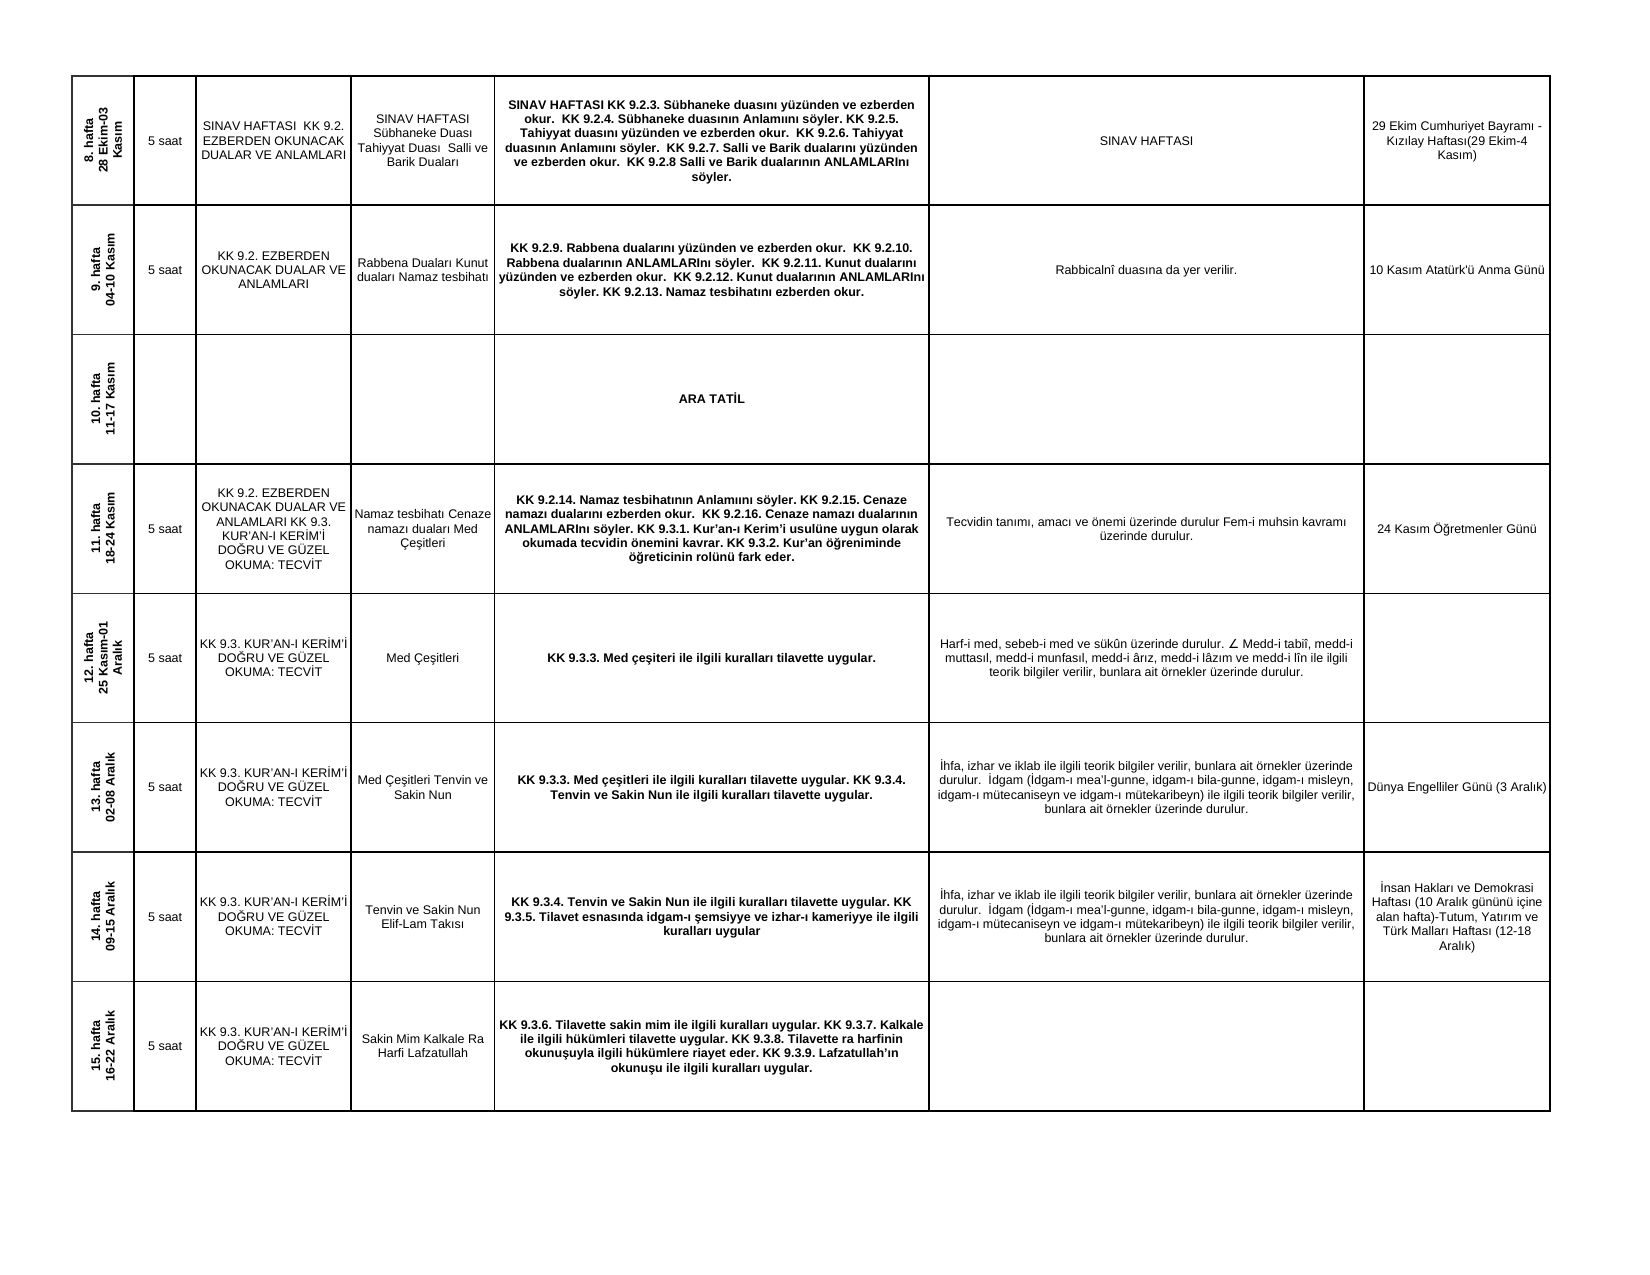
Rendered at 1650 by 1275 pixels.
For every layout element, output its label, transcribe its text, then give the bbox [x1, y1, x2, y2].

table_cell 10 Kasım Atatürk'ü Anma Günü [1365, 206, 1549, 334]
table_cell KK 9.3.6. Tilavette sakin mim ile ilgili kuralları uygular. KK 9.3.7. Kalkale ile ilgili hükümleri tilavette uygular. KK 9.3.8. Tilavette ra harfinin okunuşuyla ilgili hükümlere riayet eder. KK 9.3.9. Lafzatullah’ın okunuşu ile ilgili kuralları uygular. [495, 982, 928, 1110]
table_cell İnsan Hakları ve Demokrasi Haftası (10 Aralık gününü içine alan hafta)-Tutum, Yatırım ve Türk Malları Haftası (12-18 Aralık) [1365, 853, 1549, 981]
table_cell 9. hafta 04-10 Kasım [73, 206, 133, 334]
table_cell KK 9.2. EZBERDEN OKUNACAK DUALAR VE ANLAMLARI [197, 206, 350, 334]
table_cell 5 saat [135, 77, 195, 204]
table_cell 10. hafta 11-17 Kasım [73, 335, 133, 463]
table_cell Tenvin ve Sakin Nun Elif-Lam Takısı [352, 853, 494, 981]
table_cell KK 9.2. EZBERDEN OKUNACAK DUALAR VE ANLAMLARI KK 9.3. KUR’AN-I KERİM’İ DOĞRU VE GÜZEL OKUMA: TECVİT [197, 465, 350, 592]
table_cell 5 saat [135, 465, 195, 592]
table_cell KK 9.3. KUR’AN-I KERİM’İ DOĞRU VE GÜZEL OKUMA: TECVİT [197, 723, 350, 851]
table_cell 5 saat [135, 853, 195, 981]
table_cell 5 saat [135, 723, 195, 851]
table_cell 29 Ekim Cumhuriyet Bayramı - Kızılay Haftası(29 Ekim-4 Kasım) [1365, 77, 1549, 204]
table_cell 12. hafta 25 Kasım-01 Aralık [73, 594, 133, 722]
table_cell ARA TATİL [495, 335, 928, 463]
table_cell [197, 335, 350, 463]
table_cell [930, 982, 1363, 1110]
table_cell 8. hafta 28 Ekim-03 Kasım [73, 77, 133, 204]
table_cell SINAV HAFTASI Sübhaneke Duası Tahiyyat Duası Salli ve Barik Duaları [352, 77, 494, 204]
table_cell KK 9.3. KUR’AN-I KERİM’İ DOĞRU VE GÜZEL OKUMA: TECVİT [197, 594, 350, 722]
table_cell [930, 335, 1363, 463]
table_cell Rabbena Duaları Kunut duaları Namaz tesbihatı [352, 206, 494, 334]
table_cell Namaz tesbihatı Cenaze namazı duaları Med Çeşitleri [352, 465, 494, 592]
table_cell Tecvidin tanımı, amacı ve önemi üzerinde durulur Fem-i muhsin kavramı üzerinde durulur. [930, 465, 1363, 592]
table_cell 5 saat [135, 982, 195, 1110]
table_cell KK 9.2.9. Rabbena dualarını yüzünden ve ezberden okur. KK 9.2.10. Rabbena dualarının ANLAMLARInı söyler. KK 9.2.11. Kunut dualarını yüzünden ve ezberden okur. KK 9.2.12. Kunut dualarının ANLAMLARInı söyler. KK 9.2.13. Namaz tesbihatını ezberden okur. [495, 206, 928, 334]
table_cell Rabbicalnî duasına da yer verilir. [930, 206, 1363, 334]
table_cell 5 saat [135, 594, 195, 722]
table_cell SINAV HAFTASI [930, 77, 1363, 204]
table_cell İhfa, izhar ve iklab ile ilgili teorik bilgiler verilir, bunlara ait örnekler üzerinde durulur. İdgam (İdgam-ı mea’l-gunne, idgam-ı bila-gunne, idgam-ı misleyn, idgam-ı mütecaniseyn ve idgam-ı mütekaribeyn) ile ilgili teorik bilgiler verilir, bunlara ait örnekler üzerinde durulur. [930, 853, 1363, 981]
table_cell Harf-i med, sebeb-i med ve sükûn üzerinde durulur. ∠ Medd-i tabiî, medd-i muttasıl, medd-i munfasıl, medd-i ârız, medd-i lâzım ve medd-i lîn ile ilgili teorik bilgiler verilir, bunlara ait örnekler üzerinde durulur. [930, 594, 1363, 722]
table_cell [135, 335, 195, 463]
table_cell KK 9.3.3. Med çeşiteri ile ilgili kuralları tilavette uygular. [495, 594, 928, 722]
table_cell SINAV HAFTASI KK 9.2. EZBERDEN OKUNACAK DUALAR VE ANLAMLARI [197, 77, 350, 204]
table_cell SINAV HAFTASI KK 9.2.3. Sübhaneke duasını yüzünden ve ezberden okur. KK 9.2.4. Sübhaneke duasının Anlamıını söyler. KK 9.2.5. Tahiyyat duasını yüzünden ve ezberden okur. KK 9.2.6. Tahiyyat duasının Anlamıını söyler. KK 9.2.7. Salli ve Barik dualarını yüzünden ve ezberden okur. KK 9.2.8 Salli ve Barik dualarının ANLAMLARInı söyler. [495, 77, 928, 204]
table_cell 15. hafta 16-22 Aralık [73, 982, 133, 1110]
table_cell 24 Kasım Öğretmenler Günü [1365, 465, 1549, 592]
table_cell [1365, 982, 1549, 1110]
table_cell [1365, 594, 1549, 722]
table_cell [352, 335, 494, 463]
table_cell 11. hafta 18-24 Kasım [73, 465, 133, 592]
table_cell 13. hafta 02-08 Aralık [73, 723, 133, 851]
table_cell KK 9.2.14. Namaz tesbihatının Anlamıını söyler. KK 9.2.15. Cenaze namazı dualarını ezberden okur. KK 9.2.16. Cenaze namazı dualarının ANLAMLARInı söyler. KK 9.3.1. Kur’an-ı Kerim’i usulüne uygun olarak okumada tecvidin önemini kavrar. KK 9.3.2. Kur’an öğreniminde öğreticinin rolünü fark eder. [495, 465, 928, 592]
table_cell KK 9.3.4. Tenvin ve Sakin Nun ile ilgili kuralları tilavette uygular. KK 9.3.5. Tilavet esnasında idgam-ı şemsiyye ve izhar-ı kameriyye ile ilgili kuralları uygular [495, 853, 928, 981]
table_cell Med Çeşitleri Tenvin ve Sakin Nun [352, 723, 494, 851]
table_cell KK 9.3. KUR’AN-I KERİM’İ DOĞRU VE GÜZEL OKUMA: TECVİT [197, 853, 350, 981]
table_cell Med Çeşitleri [352, 594, 494, 722]
table_cell KK 9.3.3. Med çeşitleri ile ilgili kuralları tilavette uygular. KK 9.3.4. Tenvin ve Sakin Nun ile ilgili kuralları tilavette uygular. [495, 723, 928, 851]
table_cell Sakin Mim Kalkale Ra Harfi Lafzatullah [352, 982, 494, 1110]
table_cell KK 9.3. KUR’AN-I KERİM’İ DOĞRU VE GÜZEL OKUMA: TECVİT [197, 982, 350, 1110]
table_cell 14. hafta 09-15 Aralık [73, 853, 133, 981]
table_cell 5 saat [135, 206, 195, 334]
table_cell [1365, 335, 1549, 463]
table_cell İhfa, izhar ve iklab ile ilgili teorik bilgiler verilir, bunlara ait örnekler üzerinde durulur. İdgam (İdgam-ı mea’l-gunne, idgam-ı bila-gunne, idgam-ı misleyn, idgam-ı mütecaniseyn ve idgam-ı mütekaribeyn) ile ilgili teorik bilgiler verilir, bunlara ait örnekler üzerinde durulur. [930, 723, 1363, 851]
table_cell Dünya Engelliler Günü (3 Aralık) [1365, 723, 1549, 851]
